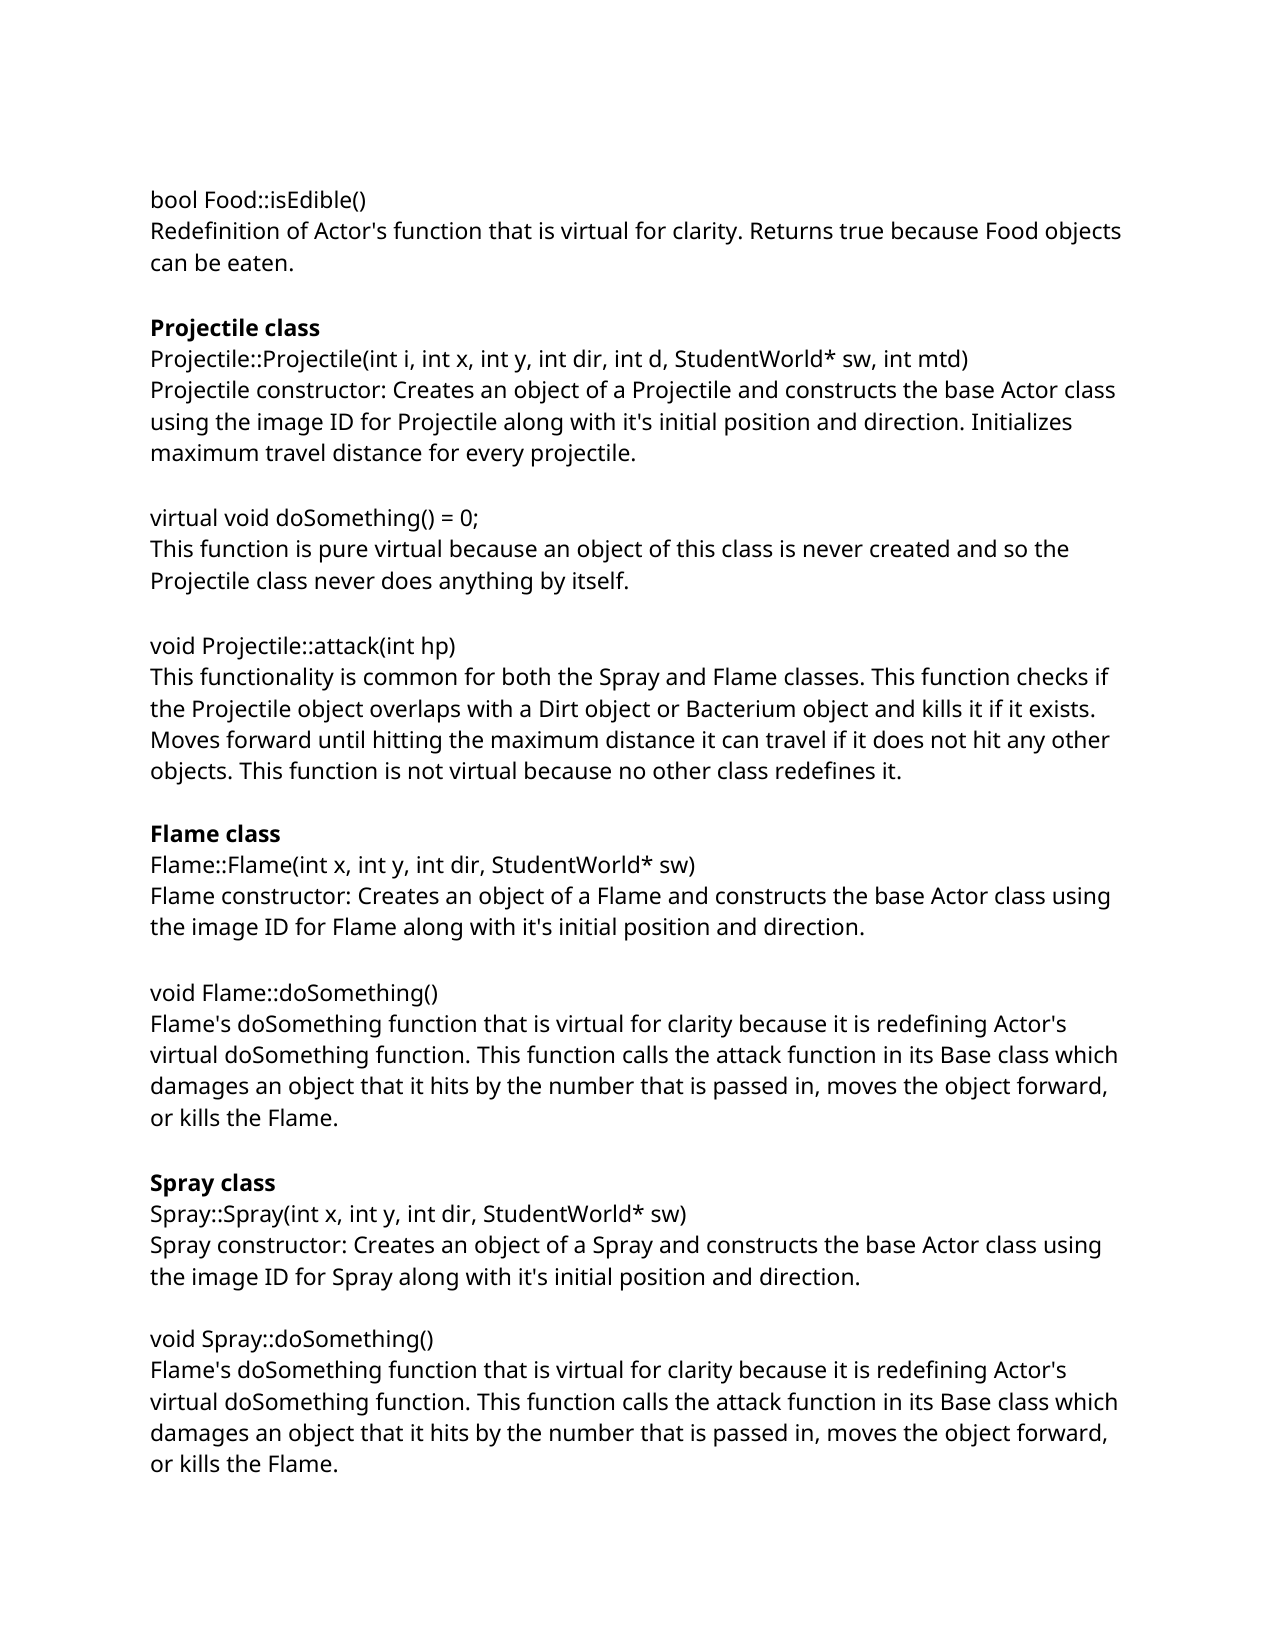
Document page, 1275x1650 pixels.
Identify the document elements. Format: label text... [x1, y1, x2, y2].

text void Flame::doSomething() [150, 977, 1125, 1008]
text Redefinition of Actor's function that is virtual for clarity. Returns true because Food objects can be eaten. [150, 215, 1125, 278]
text Projectile::Projectile(int i, int x, int y, int dir, int d, StudentWorld* sw, int mtd) [150, 343, 1125, 374]
text Projectile constructor: Creates an object of a Projectile and constructs the base Actor class using the image ID for Projectile along with it's initial position and direction. Initializes maximum travel distance for every projectile. [150, 374, 1125, 468]
text void Projectile::attack(int hp) [150, 630, 1125, 661]
text Projectile class [150, 312, 1125, 343]
text Spray class [150, 1167, 1125, 1198]
text bool Food::isEdible() [150, 184, 1125, 215]
text Spray constructor: Creates an object of a Spray and constructs the base Actor class using the image ID for Spray along with it's initial position and direction. [150, 1229, 1125, 1292]
text Spray::Spray(int x, int y, int dir, StudentWorld* sw) [150, 1198, 1125, 1229]
text Flame's doSomething function that is virtual for clarity because it is redefining Actor's virtual doSomething function. This function calls the attack function in its Base class which damages an object that it hits by the number that is passed in, moves the object forward, or kills the Flame. [150, 1354, 1125, 1479]
text virtual void doSomething() = 0; [150, 502, 1125, 533]
text Flame class [150, 817, 1125, 849]
text Flame::Flame(int x, int y, int dir, StudentWorld* sw) [150, 849, 1125, 880]
text This functionality is common for both the Spray and Flame classes. This function checks if the Projectile object overlaps with a Dirt object or Bacterium object and kills it if it exists. Moves forward until hitting the maximum distance it can travel if it does not hit any other objects. This function is not virtual because no other class redefines it. [150, 661, 1125, 786]
text Flame constructor: Creates an object of a Flame and constructs the base Actor class using the image ID for Flame along with it's initial position and direction. [150, 880, 1125, 942]
text Flame's doSomething function that is virtual for clarity because it is redefining Actor's virtual doSomething function. This function calls the attack function in its Base class which damages an object that it hits by the number that is passed in, moves the object forward, or kills the Flame. [150, 1008, 1125, 1133]
text This function is pure virtual because an object of this class is never created and so the Projectile class never does anything by itself. [150, 533, 1125, 596]
text void Spray::doSomething() [150, 1323, 1125, 1354]
